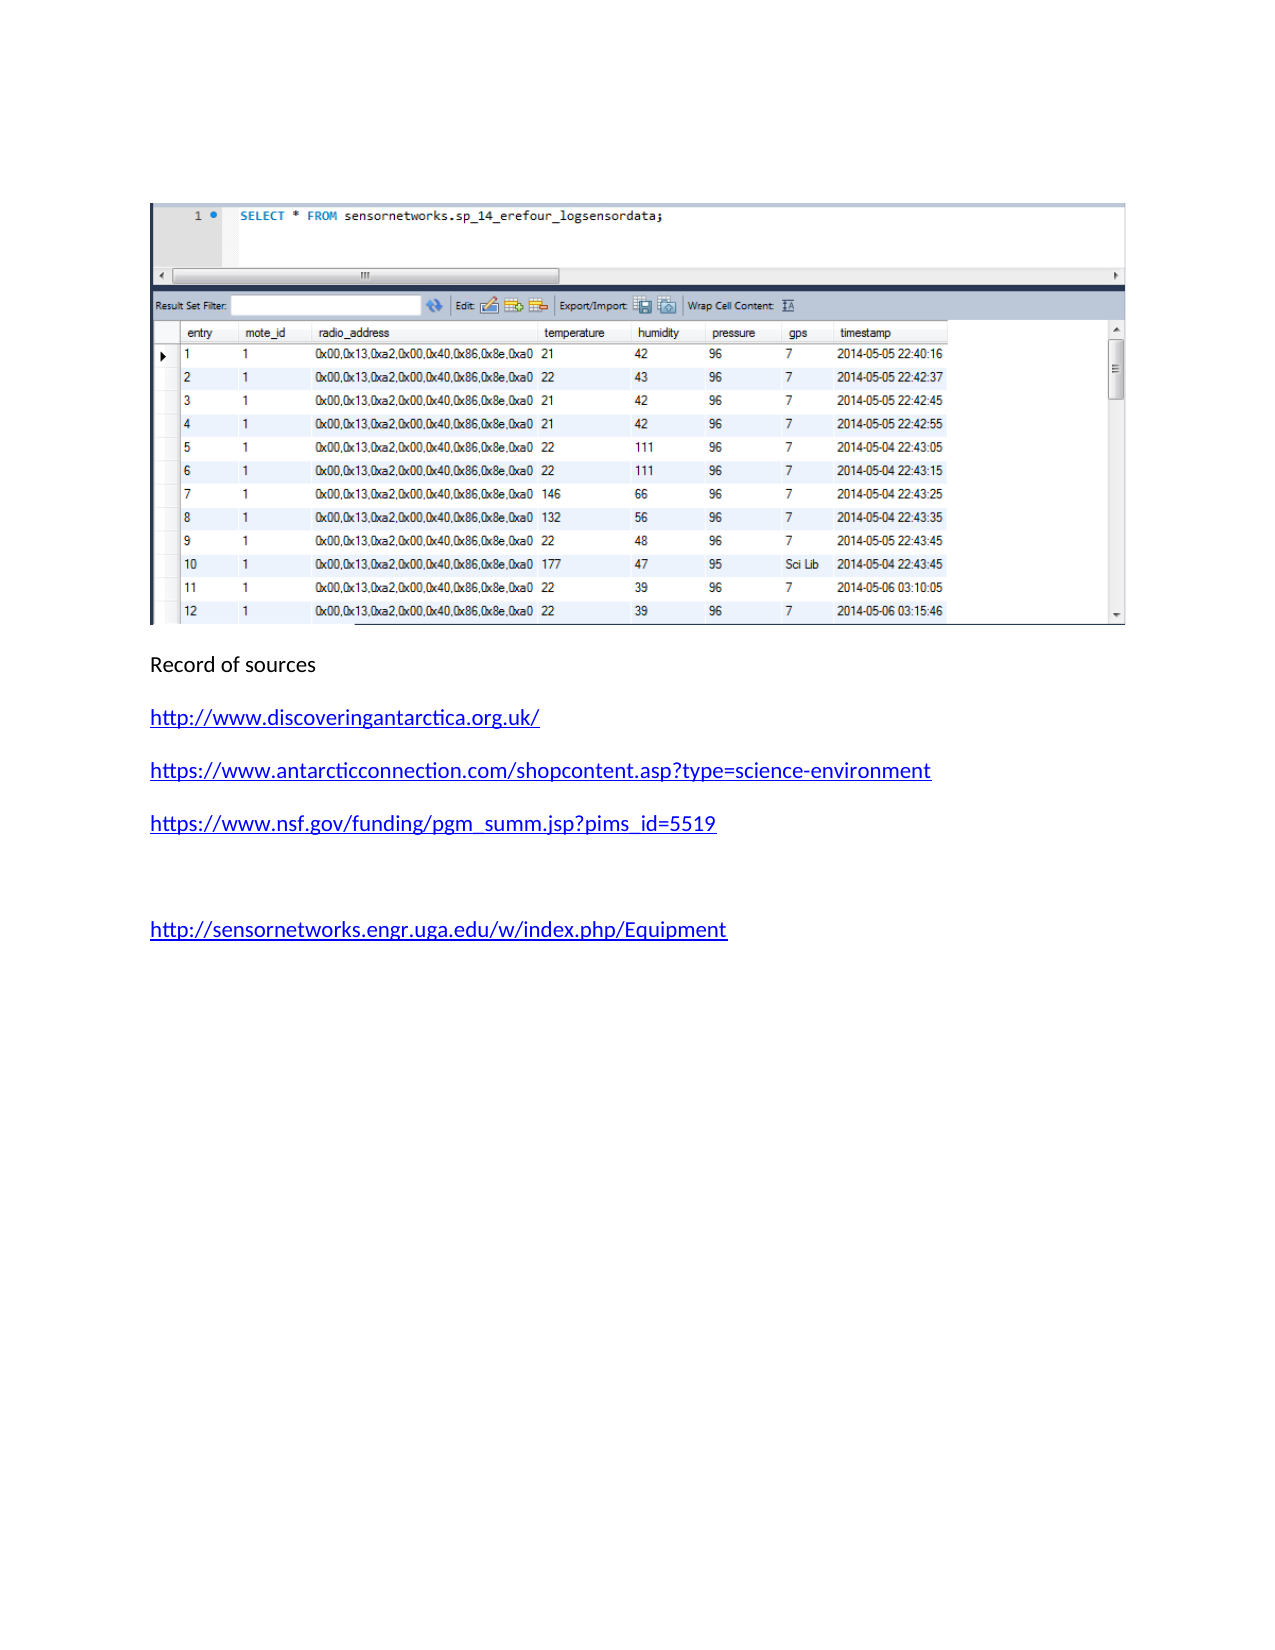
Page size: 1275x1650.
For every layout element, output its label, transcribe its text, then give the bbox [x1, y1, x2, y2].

text Record of sources [150, 650, 1125, 678]
picture [150, 203, 1125, 625]
text http://sensornetworks.engr.uga.edu/w/index.php/Equipment [150, 915, 1125, 943]
text http://www.discoveringantarctica.org.uk/ [150, 703, 1125, 731]
text https://www.nsf.gov/funding/pgm_summ.jsp?pims_id=5519 [150, 809, 1125, 837]
text https://www.antarcticconnection.com/shopcontent.asp?type=science-environment [150, 756, 1125, 784]
